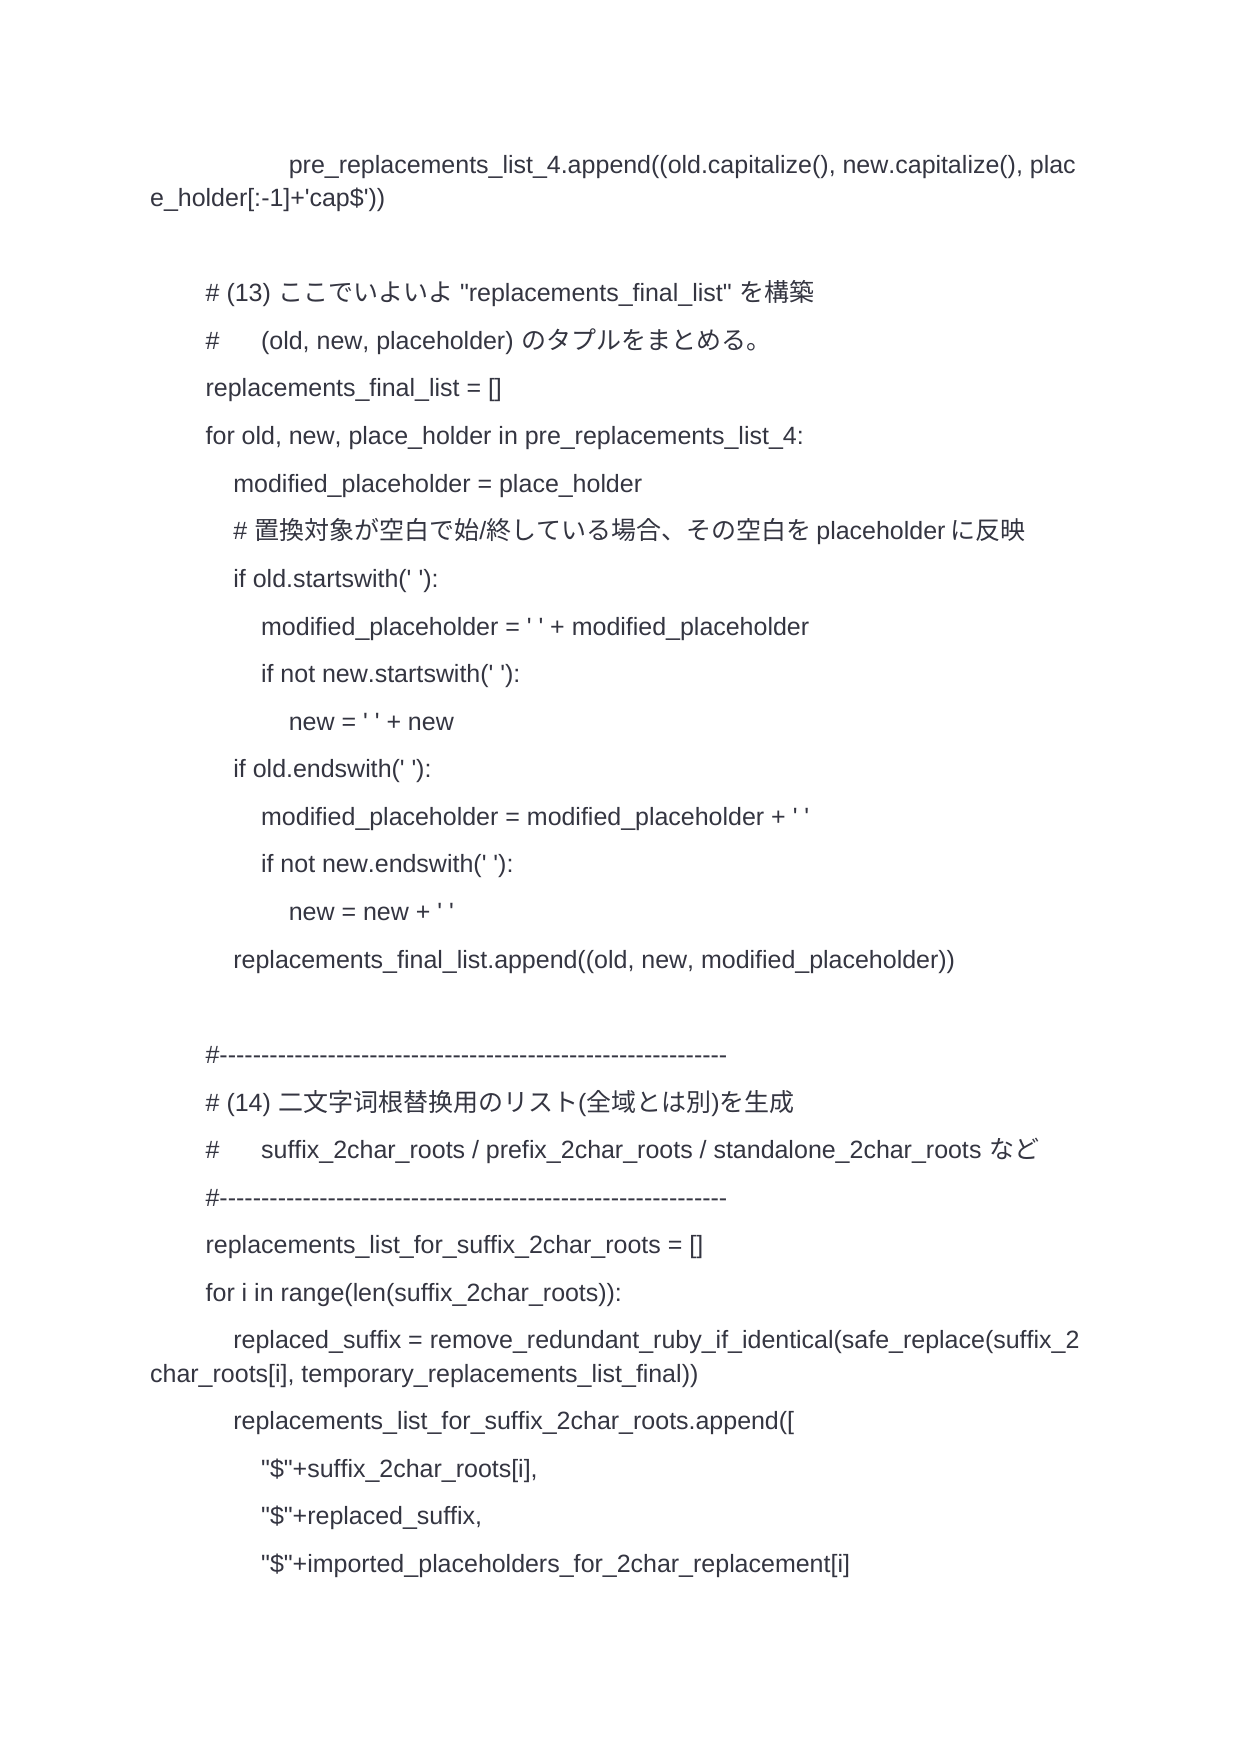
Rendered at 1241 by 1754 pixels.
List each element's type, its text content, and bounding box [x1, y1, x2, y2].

text "$"+suffix_2char_roots[i], [150, 1454, 1090, 1482]
text #------------------------------------------------------------- [150, 1040, 1090, 1069]
text pre_replacements_list_4.append((old.capitalize(), new.capitalize(), place_holder[:-1]+'cap$')) [150, 150, 1090, 212]
text if old.startswith(' '): [150, 564, 1090, 593]
text modified_placeholder = place_holder [150, 469, 1090, 497]
text # suffix_2char_roots / prefix_2char_roots / standalone_2char_roots など [150, 1135, 1090, 1164]
text replaced_suffix = remove_redundant_ruby_if_identical(safe_replace(suffix_2char_roots[i], temporary_replacements_list_final)) [150, 1326, 1090, 1387]
text if not new.startswith(' '): [150, 659, 1090, 688]
text new = ' ' + new [150, 707, 1090, 735]
text replacements_final_list.append((old, new, modified_placeholder)) [150, 945, 1090, 973]
text if not new.endswith(' '): [150, 849, 1090, 878]
text #------------------------------------------------------------- [150, 1183, 1090, 1211]
text replacements_list_for_suffix_2char_roots = [] [150, 1230, 1090, 1259]
text # (old, new, placeholder) のタプルをまとめる。 [150, 326, 1090, 354]
text new = new + ' ' [150, 897, 1090, 926]
text modified_placeholder = modified_placeholder + ' ' [150, 802, 1090, 831]
text "$"+replaced_suffix, [150, 1501, 1090, 1530]
text # 置換対象が空白で始/終している場合、その空白をplaceholderに反映 [150, 516, 1090, 545]
text replacements_final_list = [] [150, 373, 1090, 402]
text for i in range(len(suffix_2char_roots)): [150, 1278, 1090, 1307]
text modified_placeholder = ' ' + modified_placeholder [150, 611, 1090, 640]
text for old, new, place_holder in pre_replacements_list_4: [150, 421, 1090, 450]
text if old.endswith(' '): [150, 754, 1090, 783]
text "$"+imported_placeholders_for_2char_replacement[i] [150, 1549, 1090, 1578]
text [150, 1406, 1090, 1435]
text # (13) ここでいよいよ "replacements_final_list" を構築 [150, 278, 1090, 307]
text # (14) 二文字词根替换用のリスト(全域とは別)を生成 [150, 1087, 1090, 1116]
